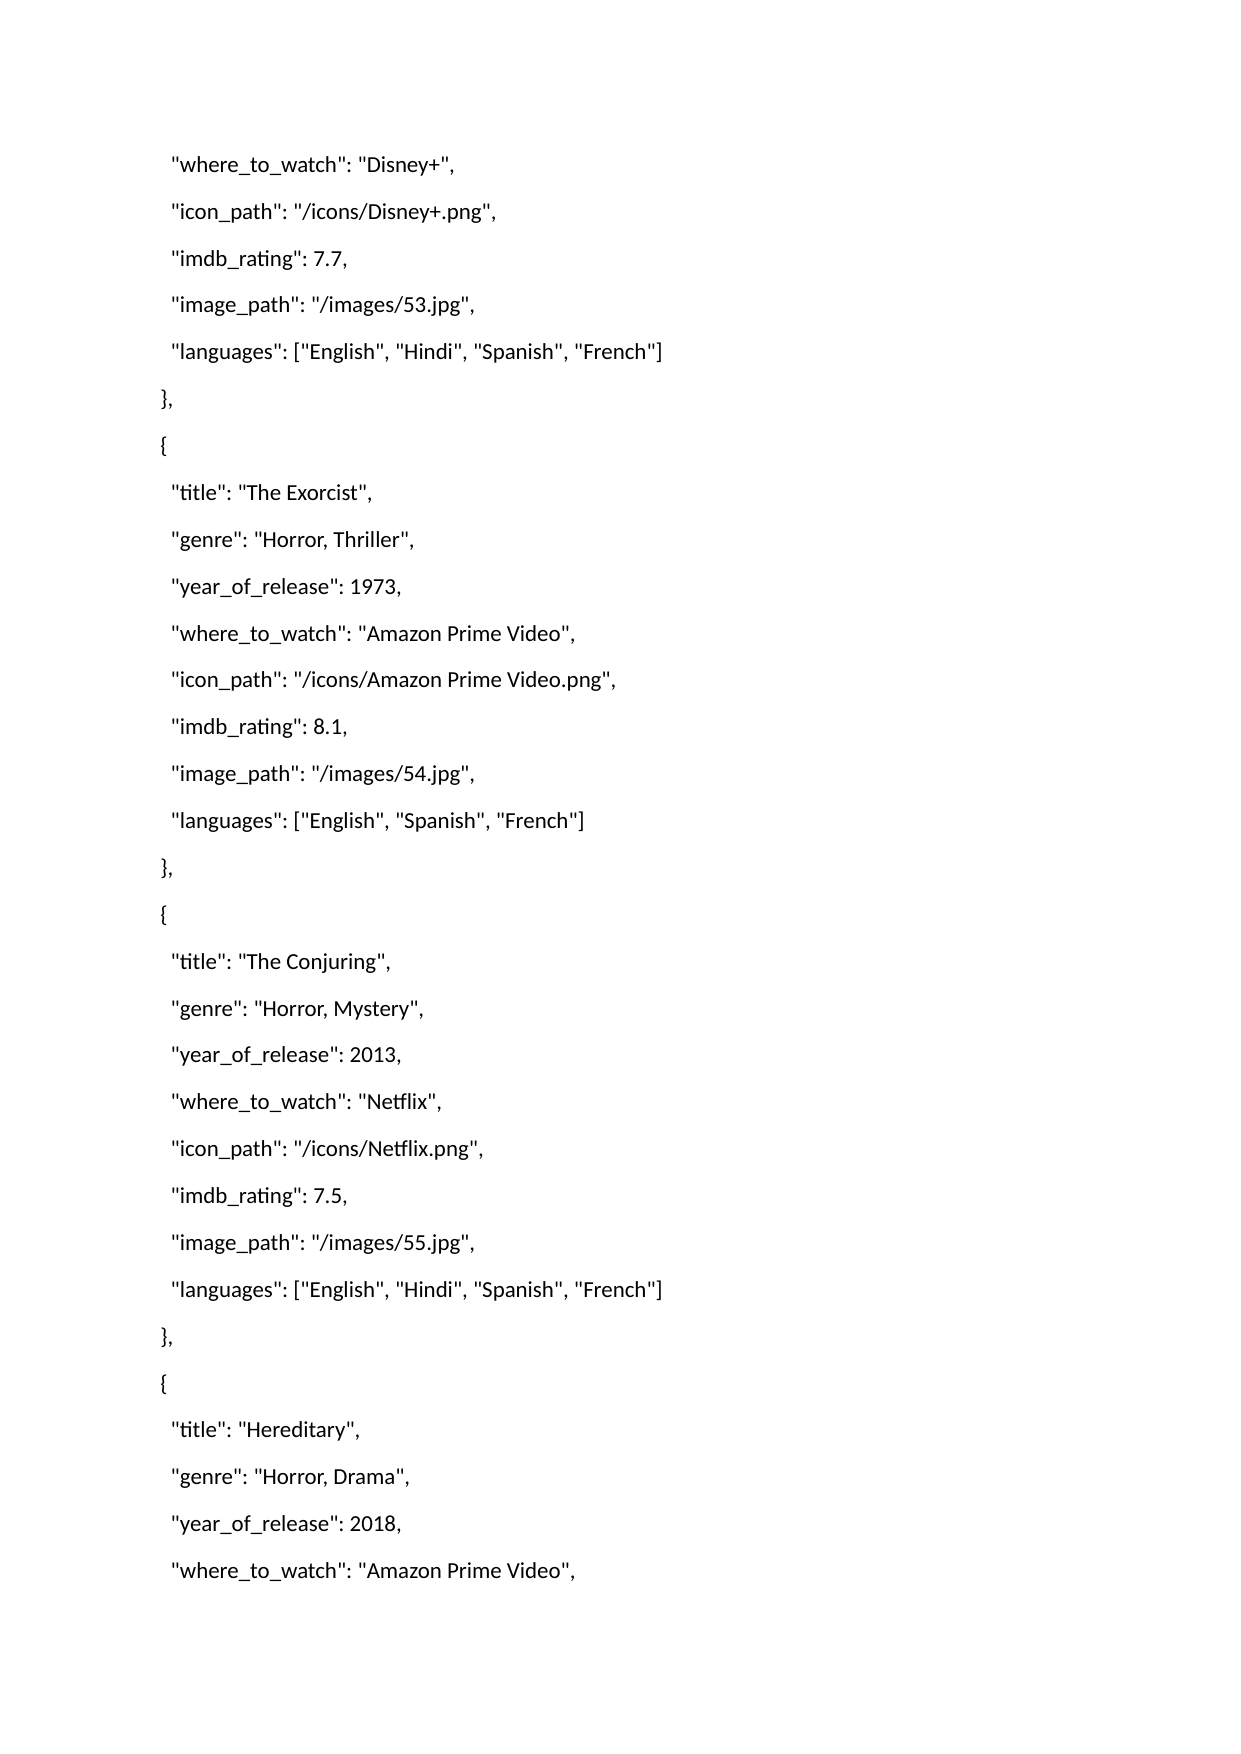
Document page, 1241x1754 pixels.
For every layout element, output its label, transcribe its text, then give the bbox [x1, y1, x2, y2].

text "title": "The Conjuring", [150, 947, 1090, 975]
text "year_of_release": 1973, [150, 572, 1090, 600]
text "genre": "Horror, Drama", [150, 1462, 1090, 1491]
text "where_to_watch": "Amazon Prime Video", [150, 619, 1090, 647]
text "image_path": "/images/55.jpg", [150, 1228, 1090, 1256]
text "where_to_watch": "Disney+", [150, 150, 1090, 178]
text "languages": ["English", "Spanish", "French"] [150, 806, 1090, 834]
text "icon_path": "/icons/Netflix.png", [150, 1134, 1090, 1162]
text "image_path": "/images/54.jpg", [150, 759, 1090, 787]
text }, [150, 384, 1090, 412]
text "title": "The Exorcist", [150, 478, 1090, 506]
text "imdb_rating": 7.7, [150, 244, 1090, 272]
text "languages": ["English", "Hindi", "Spanish", "French"] [150, 337, 1090, 366]
text "year_of_release": 2018, [150, 1509, 1090, 1537]
text "languages": ["English", "Hindi", "Spanish", "French"] [150, 1275, 1090, 1303]
text "icon_path": "/icons/Amazon Prime Video.png", [150, 666, 1090, 694]
text "year_of_release": 2013, [150, 1041, 1090, 1069]
text { [150, 431, 1090, 459]
text "image_path": "/images/53.jpg", [150, 291, 1090, 319]
text "title": "Hereditary", [150, 1416, 1090, 1444]
text }, [150, 1322, 1090, 1350]
text "where_to_watch": "Amazon Prime Video", [150, 1556, 1090, 1584]
text "genre": "Horror, Mystery", [150, 994, 1090, 1022]
text "imdb_rating": 8.1, [150, 712, 1090, 741]
text "genre": "Horror, Thriller", [150, 525, 1090, 553]
text { [150, 1369, 1090, 1397]
text }, [150, 853, 1090, 881]
text "imdb_rating": 7.5, [150, 1181, 1090, 1209]
text { [150, 900, 1090, 928]
text "icon_path": "/icons/Disney+.png", [150, 197, 1090, 225]
text "where_to_watch": "Netflix", [150, 1087, 1090, 1116]
